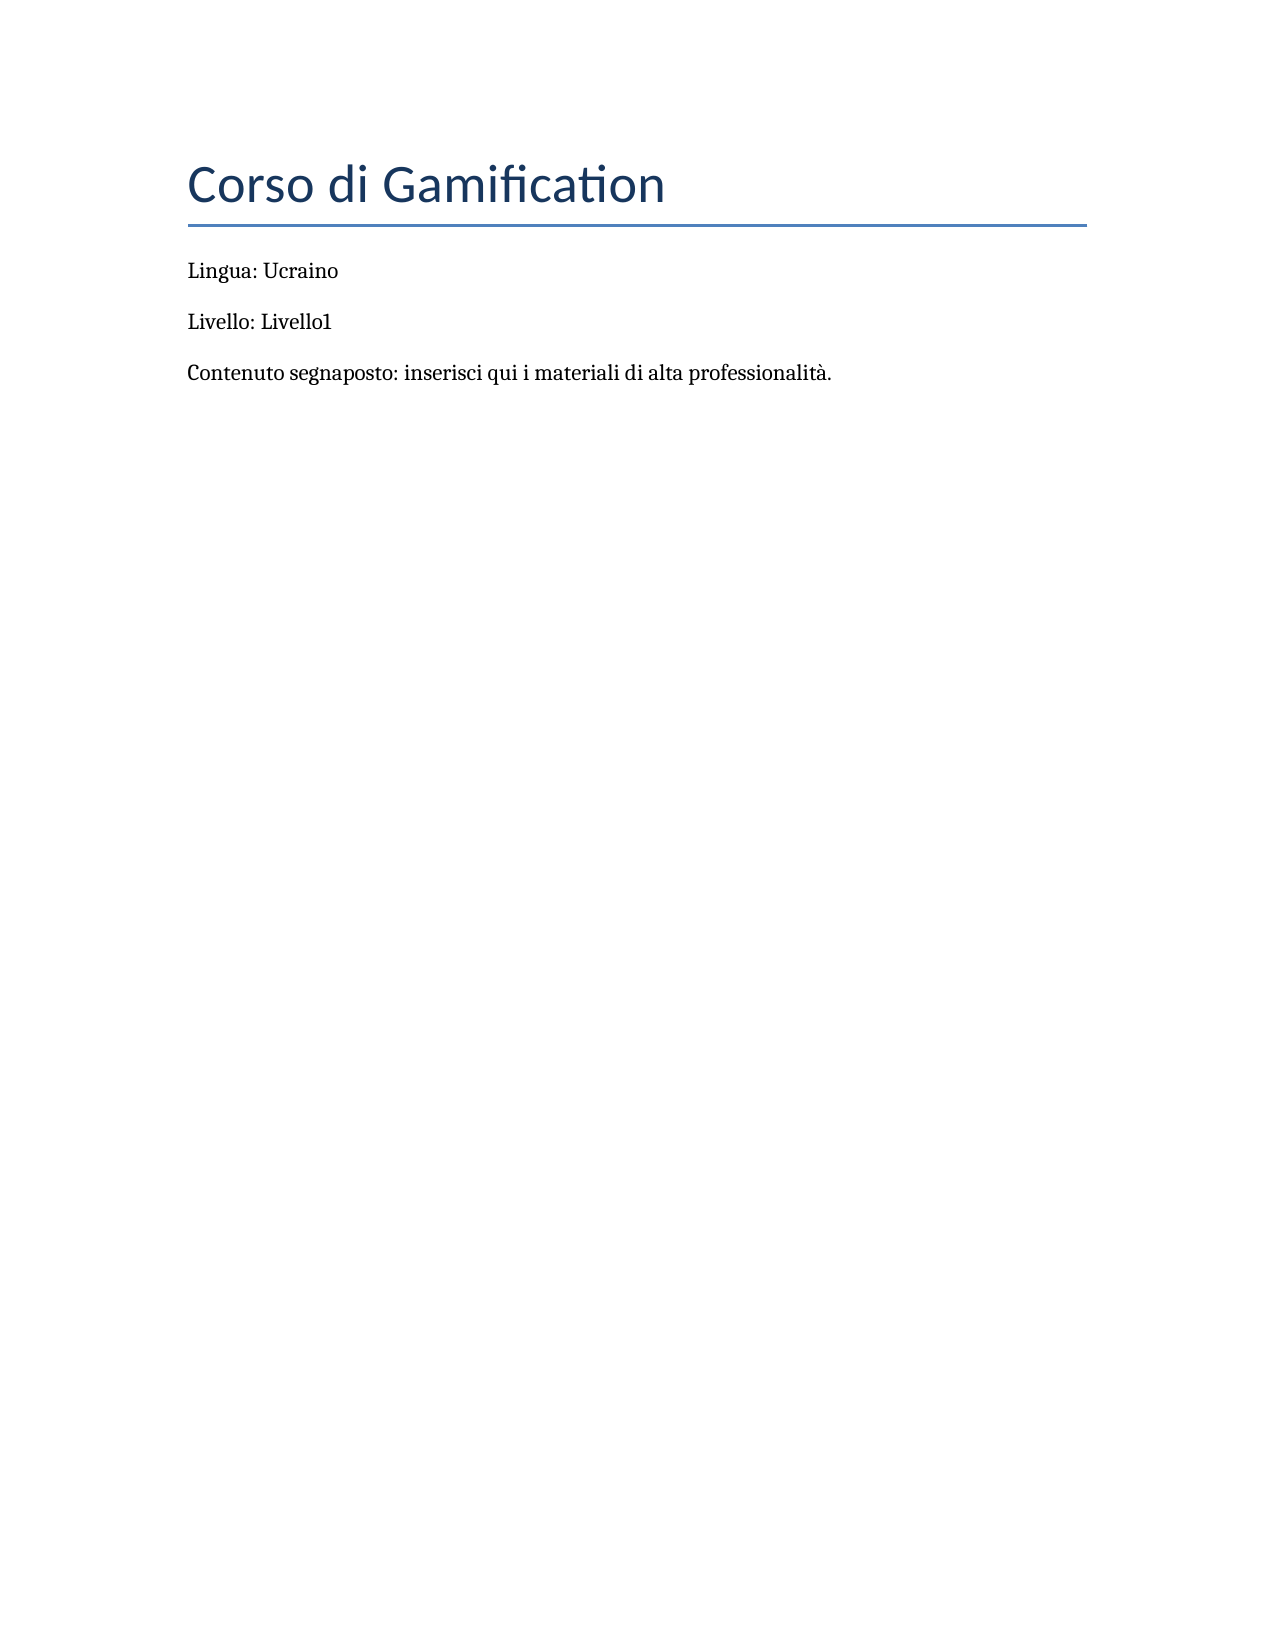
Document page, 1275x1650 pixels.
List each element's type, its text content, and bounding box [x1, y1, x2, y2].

title Corso di Gamification [187, 150, 1087, 227]
text Livello: Livello1 [187, 309, 1087, 335]
text Lingua: Ucraino [187, 258, 1087, 284]
text Contenuto segnaposto: inserisci qui i materiali di alta professionalità. [187, 360, 1087, 386]
